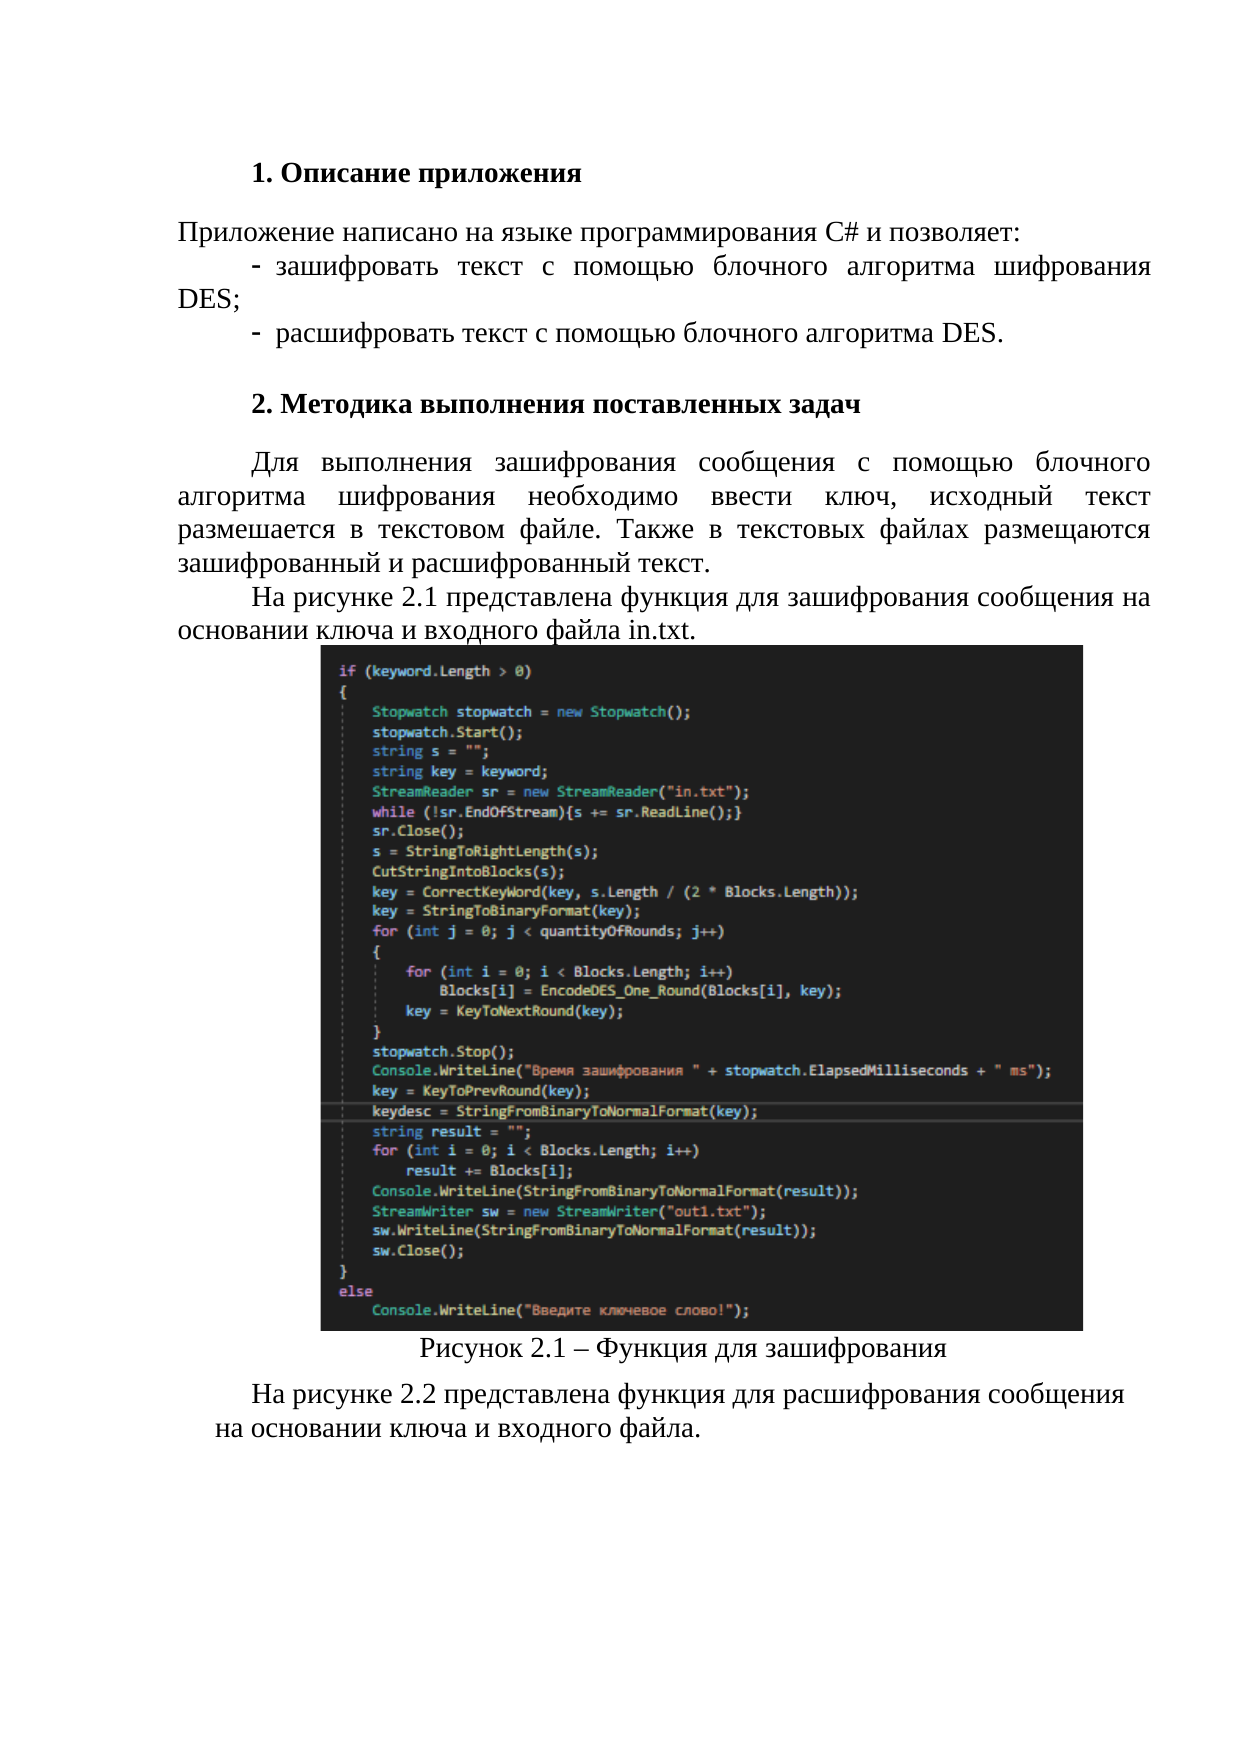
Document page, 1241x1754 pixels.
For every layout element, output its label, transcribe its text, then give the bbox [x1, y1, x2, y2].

text Приложение написано на языке программирования C# и позволяет: [177, 214, 1152, 248]
picture [320, 645, 1084, 1331]
text На рисунке 2.2 представлена функция для расшифрования сообщения на основании ключа и входного файла. [215, 1376, 1152, 1443]
text На рисунке 2.1 представлена функция для зашифрования сообщения на основании ключа и входного файла in.txt. [177, 579, 1152, 646]
list Методика выполнения поставленных задач [177, 386, 1152, 419]
list зашифровать текст с помощью блочного алгоритма шифрования DES; [177, 248, 1152, 315]
text Рисунок 2.1 – Функция для зашифрования [215, 1330, 1152, 1364]
list Описание приложения [177, 156, 1152, 189]
text Для выполнения зашифрования сообщения с помощью блочного алгоритма шифрования необходимо ввести ключ, исходный текст размешается в текстовом файле. Также в текстовых файлах размещаются зашифрованный и расшифрованный текст. [177, 444, 1152, 579]
list расшифровать текст с помощью блочного алгоритма DES. [177, 315, 1152, 348]
